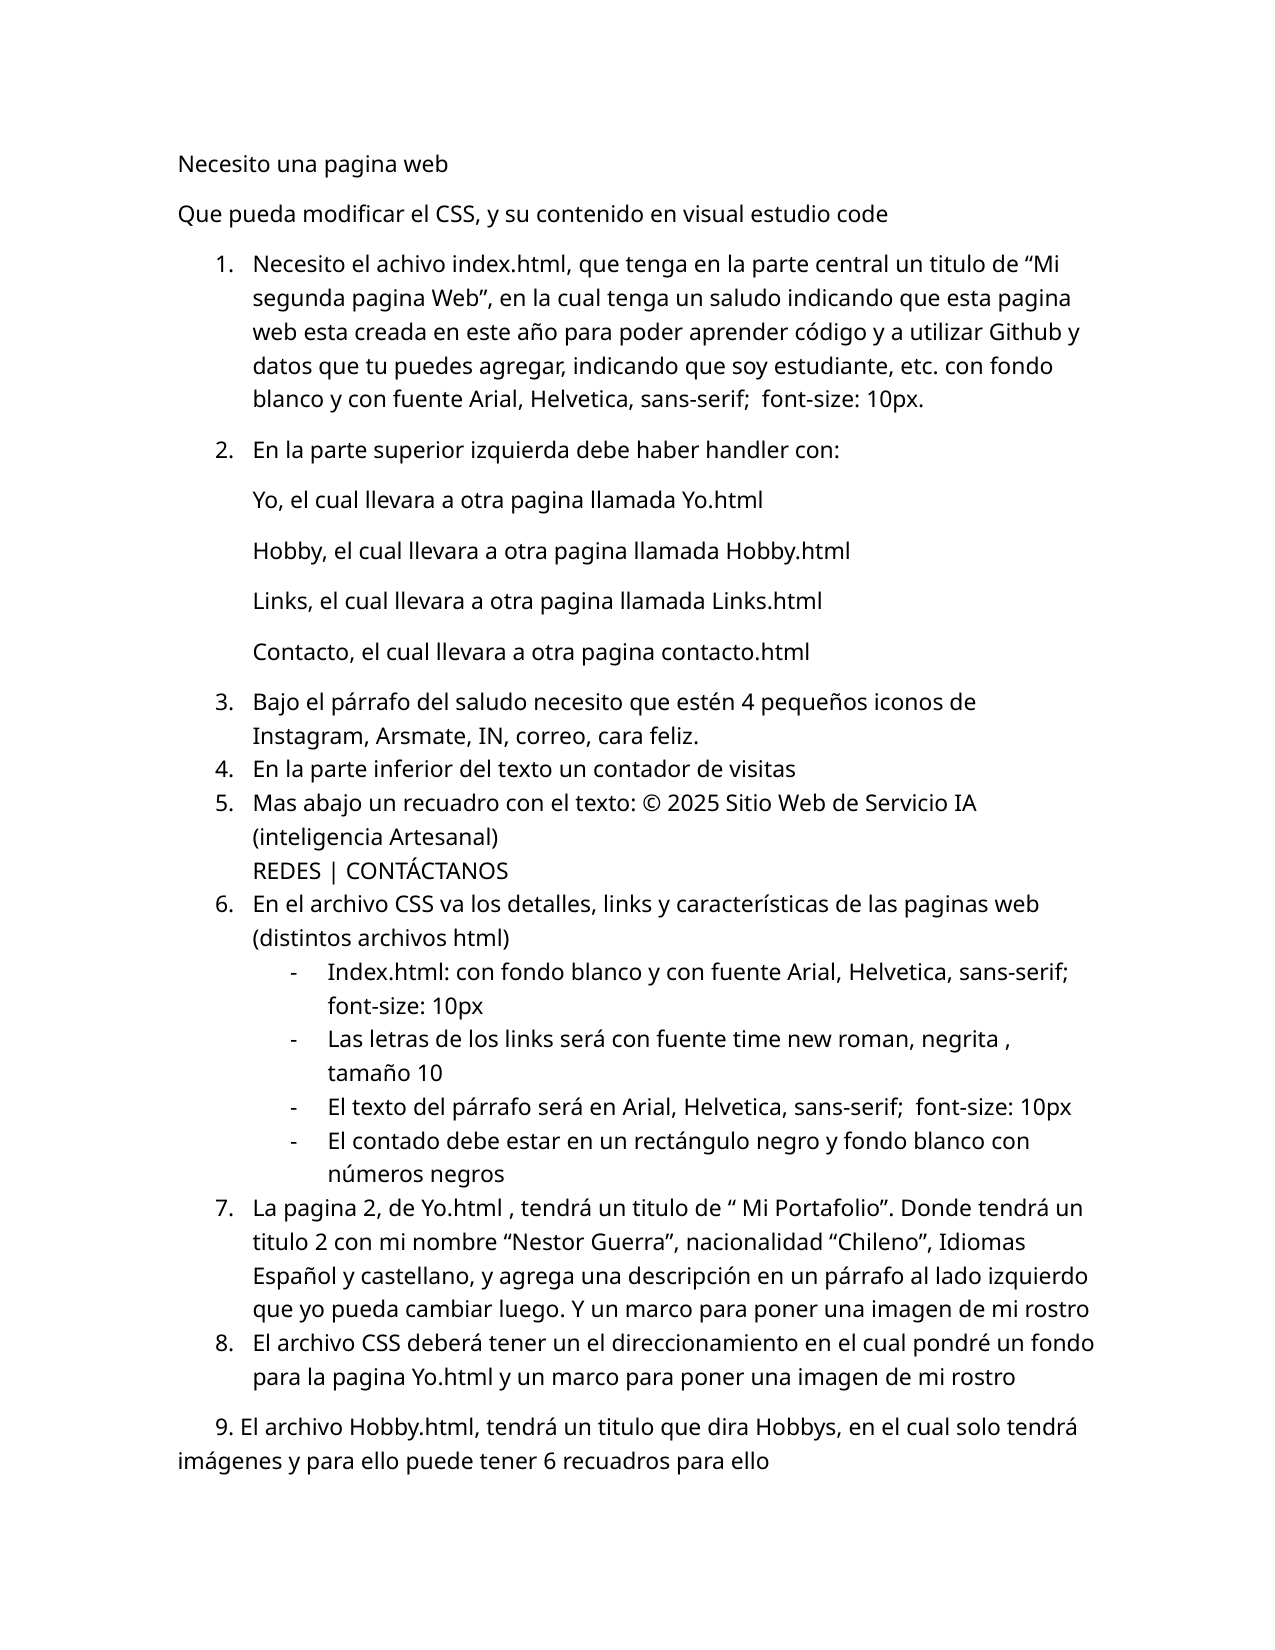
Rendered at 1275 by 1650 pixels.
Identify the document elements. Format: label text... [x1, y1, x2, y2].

list El texto del párrafo será en Arial, Helvetica, sans-serif; font-size: 10px [290, 1091, 1098, 1122]
list En la parte superior izquierda debe haber handler con: [215, 434, 1098, 465]
text Que pueda modificar el CSS, y su contenido en visual estudio code [177, 198, 1098, 229]
text 9. El archivo Hobby.html, tendrá un titulo que dira Hobbys, en el cual solo tendrá imágenes y para ello puede tener 6 recuadros para ello [177, 1411, 1098, 1476]
text Yo, el cual llevara a otra pagina llamada Yo.html [252, 484, 1098, 516]
text Links, el cual llevara a otra pagina llamada Links.html [252, 585, 1098, 616]
list REDES | CONTÁCTANOS [252, 855, 1098, 886]
list La pagina 2, de Yo.html , tendrá un titulo de “ Mi Portafolio”. Donde tendrá un titulo 2 con mi nombre “Nestor Guerra”, nacionalidad “Chileno”, Idiomas Español y castellano, y agrega una descripción en un párrafo al lado izquierdo que yo pueda cambiar luego. Y un marco para poner una imagen de mi rostro [215, 1192, 1098, 1325]
list Mas abajo un recuadro con el texto: © 2025 Sitio Web de Servicio IA (inteligencia Artesanal) [215, 787, 1098, 852]
list En la parte inferior del texto un contador de visitas [215, 753, 1098, 785]
text Contacto, el cual llevara a otra pagina contacto.html [252, 636, 1098, 667]
list Index.html: con fondo blanco y con fuente Arial, Helvetica, sans-serif; font-size: 10px [290, 956, 1098, 1021]
list El archivo CSS deberá tener un el direccionamiento en el cual pondré un fondo para la pagina Yo.html y un marco para poner una imagen de mi rostro [215, 1327, 1098, 1392]
text Necesito una pagina web [177, 148, 1098, 179]
list Las letras de los links será con fuente time new roman, negrita , tamaño 10 [290, 1023, 1098, 1088]
text Hobby, el cual llevara a otra pagina llamada Hobby.html [252, 535, 1098, 566]
list El contado debe estar en un rectángulo negro y fondo blanco con números negros [290, 1125, 1098, 1190]
list En el archivo CSS va los detalles, links y características de las paginas web (distintos archivos html) [215, 888, 1098, 953]
list Necesito el achivo index.html, que tenga en la parte central un titulo de “Mi segunda pagina Web”, en la cual tenga un saludo indicando que esta pagina web esta creada en este año para poder aprender código y a utilizar Github y datos que tu puedes agregar, indicando que soy estudiante, etc. con fondo blanco y con fuente Arial, Helvetica, sans-serif; font-size: 10px. [215, 248, 1098, 415]
list Bajo el párrafo del saludo necesito que estén 4 pequeños iconos de Instagram, Arsmate, IN, correo, cara feliz. [215, 686, 1098, 751]
